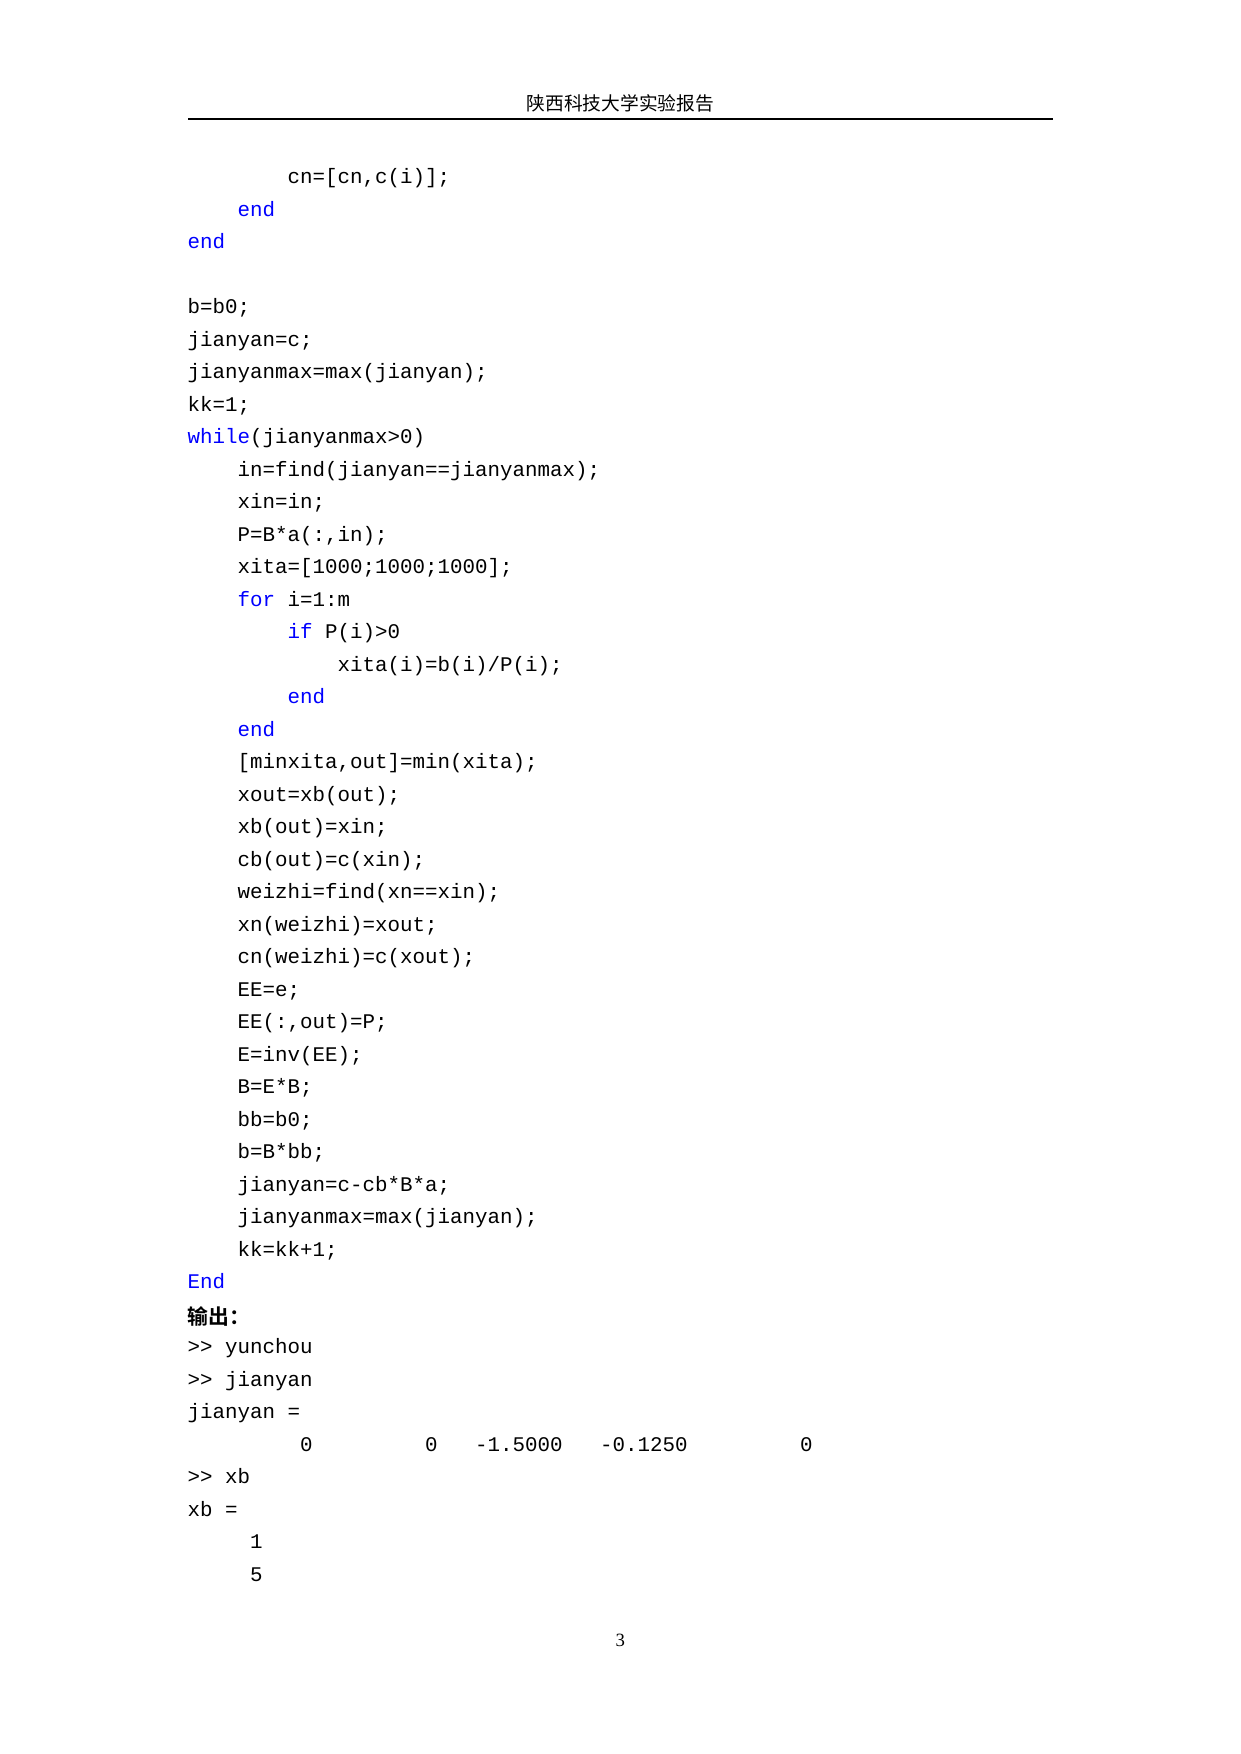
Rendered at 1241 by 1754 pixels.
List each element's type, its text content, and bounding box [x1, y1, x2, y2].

text >> jianyan [187, 1364, 1053, 1397]
text end [187, 194, 1053, 227]
text b=b0; [187, 292, 1053, 324]
text 输出： [187, 1299, 1053, 1332]
text jianyan=c; [187, 324, 1053, 357]
text end [187, 714, 1053, 747]
text >> yunchou [187, 1332, 1053, 1364]
text End [187, 1267, 1053, 1299]
text bb=b0; [187, 1104, 1053, 1137]
text kk=kk+1; [187, 1234, 1053, 1267]
text xout=xb(out); [187, 779, 1053, 812]
text EE=e; [187, 974, 1053, 1007]
text kk=1; [187, 389, 1053, 422]
text for i=1:m [187, 584, 1053, 617]
text cn(weizhi)=c(xout); [187, 942, 1053, 974]
text jianyan = [187, 1397, 1053, 1429]
text jianyan=c-cb*B*a; [187, 1169, 1053, 1202]
text 1 [187, 1527, 1053, 1559]
text xn(weizhi)=xout; [187, 909, 1053, 942]
text cb(out)=c(xin); [187, 844, 1053, 877]
text [minxita,out]=min(xita); [187, 747, 1053, 779]
text >> xb [187, 1462, 1053, 1494]
text xita=[1000;1000;1000]; [187, 552, 1053, 584]
text EE(:,out)=P; [187, 1007, 1053, 1039]
text xb(out)=xin; [187, 812, 1053, 844]
text while(jianyanmax>0) [187, 422, 1053, 454]
text xb = [187, 1494, 1053, 1527]
text cn=[cn,c(i)]; [187, 162, 1053, 194]
text E=inv(EE); [187, 1039, 1053, 1072]
text xin=in; [187, 487, 1053, 519]
text b=B*bb; [187, 1137, 1053, 1169]
text jianyanmax=max(jianyan); [187, 1202, 1053, 1234]
text in=find(jianyan==jianyanmax); [187, 454, 1053, 487]
text end [187, 682, 1053, 714]
text 0 0 -1.5000 -0.1250 0 [187, 1429, 1053, 1462]
text if P(i)>0 [187, 617, 1053, 649]
text end [187, 227, 1053, 259]
text 5 [187, 1559, 1053, 1592]
text P=B*a(:,in); [187, 519, 1053, 552]
text jianyanmax=max(jianyan); [187, 357, 1053, 389]
text B=E*B; [187, 1072, 1053, 1104]
text weizhi=find(xn==xin); [187, 877, 1053, 909]
text xita(i)=b(i)/P(i); [187, 649, 1053, 682]
